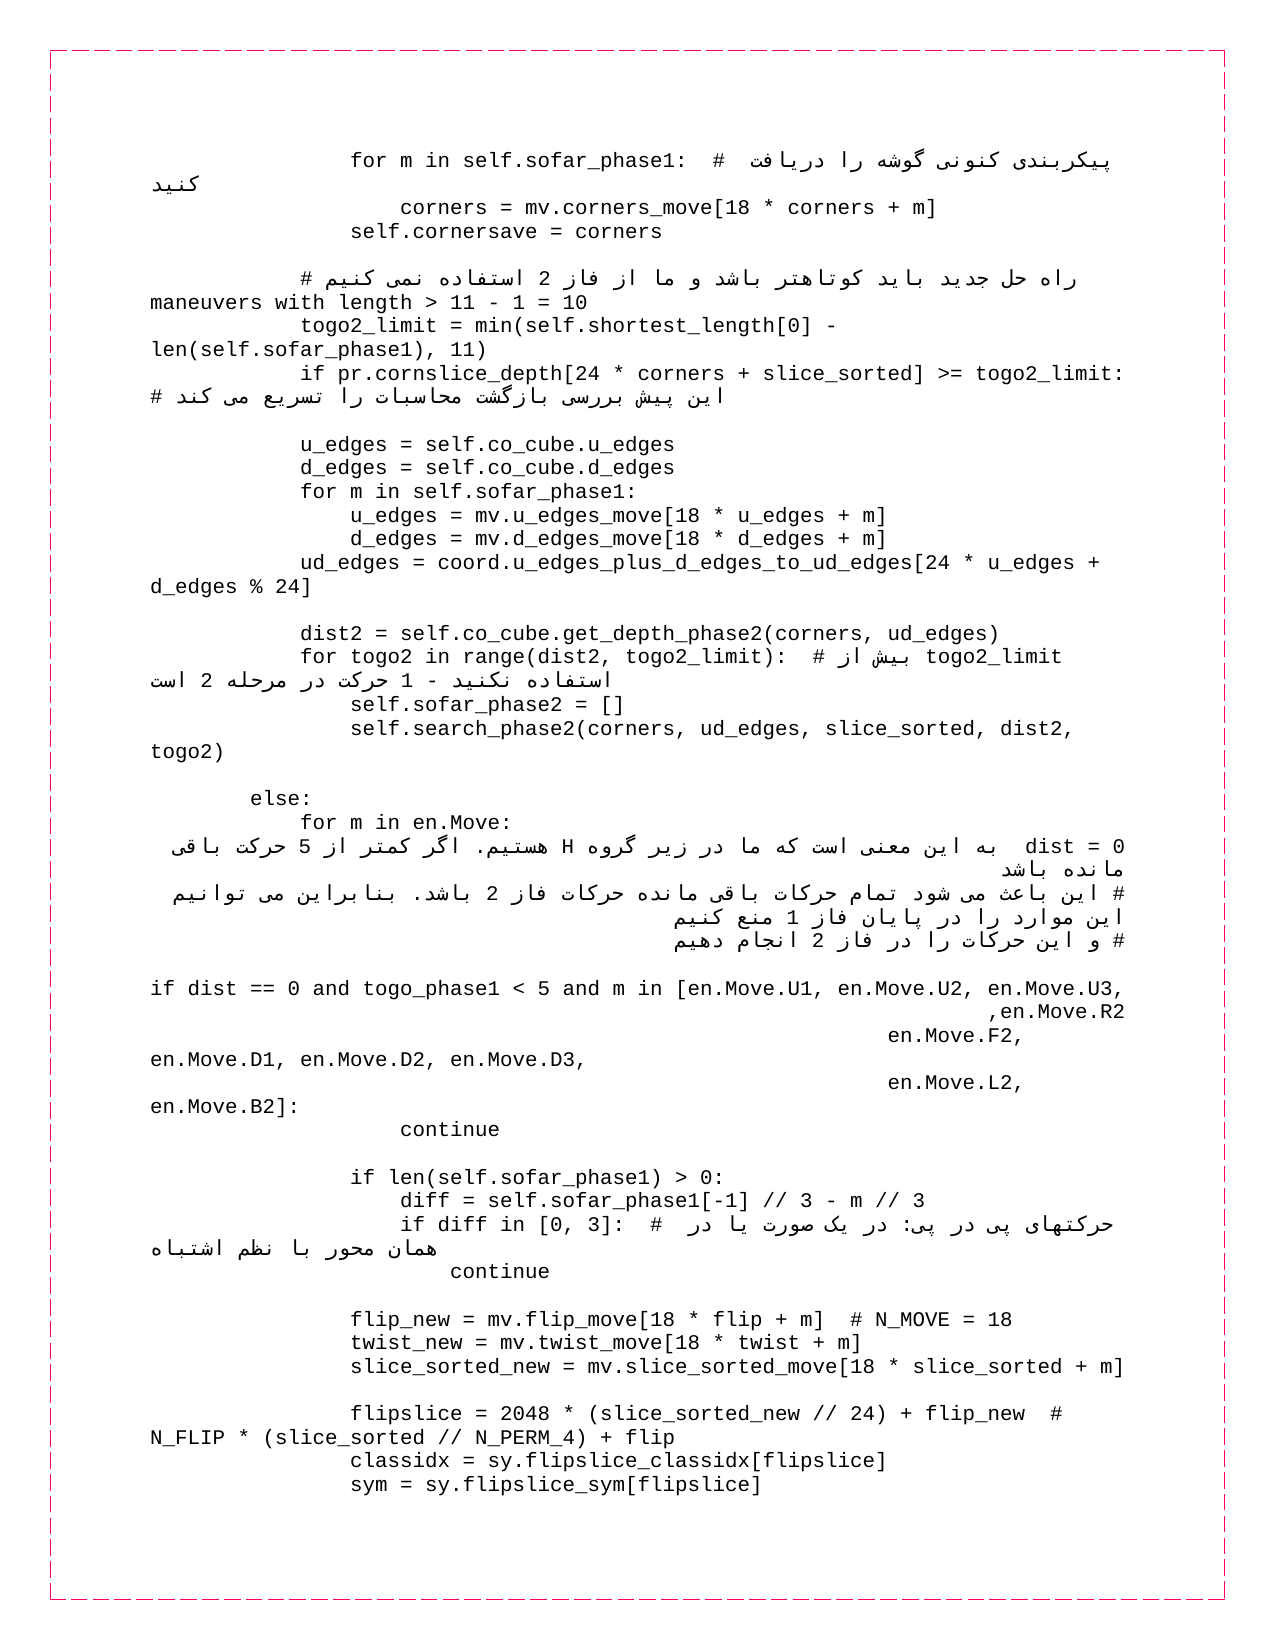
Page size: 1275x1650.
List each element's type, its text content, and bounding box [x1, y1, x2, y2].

text dist = 0 به این معنی است که ما در زیر گروه H هستیم. اگر کمتر از 5 حرکت باقی مانده باشد [150, 836, 1125, 883]
text flip_new = mv.flip_move[18 * flip + m] # N_MOVE = 18 [150, 1309, 1125, 1332]
text flipslice = 2048 * (slice_sorted_new // 24) + flip_new # N_FLIP * (slice_sorted // N_PERM_4) + flip [150, 1403, 1125, 1451]
text classidx = sy.flipslice_classidx[flipslice] [150, 1451, 1125, 1474]
text u_edges = mv.u_edges_move[18 * u_edges + m] [150, 505, 1125, 528]
text self.cornersave = corners [150, 221, 1125, 244]
text continue [150, 1119, 1125, 1143]
text for m in self.sofar_phase1: # پیکربندی کنونی گوشه را دریافت کنید [150, 150, 1125, 197]
text dist2 = self.co_cube.get_depth_phase2(corners, ud_edges) [150, 623, 1125, 647]
text self.search_phase2(corners, ud_edges, slice_sorted, dist2, togo2) [150, 717, 1125, 765]
text for m in self.sofar_phase1: [150, 481, 1125, 505]
text # و این حرکات را در فاز 2 انجام دهیم [150, 930, 1125, 954]
text for m in en.Move: [150, 812, 1125, 836]
text if pr.cornslice_depth[24 * corners + slice_sorted] >= togo2_limit: # این پیش بررسی بازگشت محاسبات را تسریع می کند [150, 363, 1125, 410]
text if dist == 0 and togo_phase1 < 5 and m in [en.Move.U1, en.Move.U2, en.Move.U3, en.Move.R2, [150, 978, 1125, 1025]
text d_edges = mv.d_edges_move[18 * d_edges + m] [150, 528, 1125, 552]
text self.sofar_phase2 = [] [150, 694, 1125, 717]
text en.Move.L2, en.Move.B2]: [150, 1072, 1125, 1119]
text if diff in [0, 3]: # حرکتهای پی در پی: در یک صورت یا در همان محور با نظم اشتباه [150, 1214, 1125, 1261]
text # این باعث می شود تمام حرکات باقی مانده حرکات فاز 2 باشد. بنابراین می توانیم این موارد را در پایان فاز 1 منع کنیم [150, 883, 1125, 930]
text togo2_limit = min(self.shortest_length[0] - len(self.sofar_phase1), 11) [150, 316, 1125, 363]
text slice_sorted_new = mv.slice_sorted_move[18 * slice_sorted + m] [150, 1356, 1125, 1379]
text u_edges = self.co_cube.u_edges [150, 434, 1125, 457]
text d_edges = self.co_cube.d_edges [150, 457, 1125, 481]
text maneuvers with length > 11 - 1 = 10 [150, 292, 1125, 316]
text if len(self.sofar_phase1) > 0: [150, 1167, 1125, 1190]
text sym = sy.flipslice_sym[flipslice] [150, 1474, 1125, 1498]
text continue [150, 1261, 1125, 1285]
text ud_edges = coord.u_edges_plus_d_edges_to_ud_edges[24 * u_edges + d_edges % 24] [150, 552, 1125, 599]
text en.Move.F2, en.Move.D1, en.Move.D2, en.Move.D3, [150, 1025, 1125, 1072]
text corners = mv.corners_move[18 * corners + m] [150, 197, 1125, 221]
text # راه حل جدید باید کوتاهتر باشد و ما از فاز 2 استفاده نمی کنیم [150, 268, 1125, 292]
text twist_new = mv.twist_move[18 * twist + m] [150, 1332, 1125, 1356]
text diff = self.sofar_phase1[-1] // 3 - m // 3 [150, 1190, 1125, 1214]
text for togo2 in range(dist2, togo2_limit): # بیش از togo2_limit استفاده نکنید - 1 حرکت در مرحله 2 است [150, 647, 1125, 694]
text else: [150, 788, 1125, 812]
